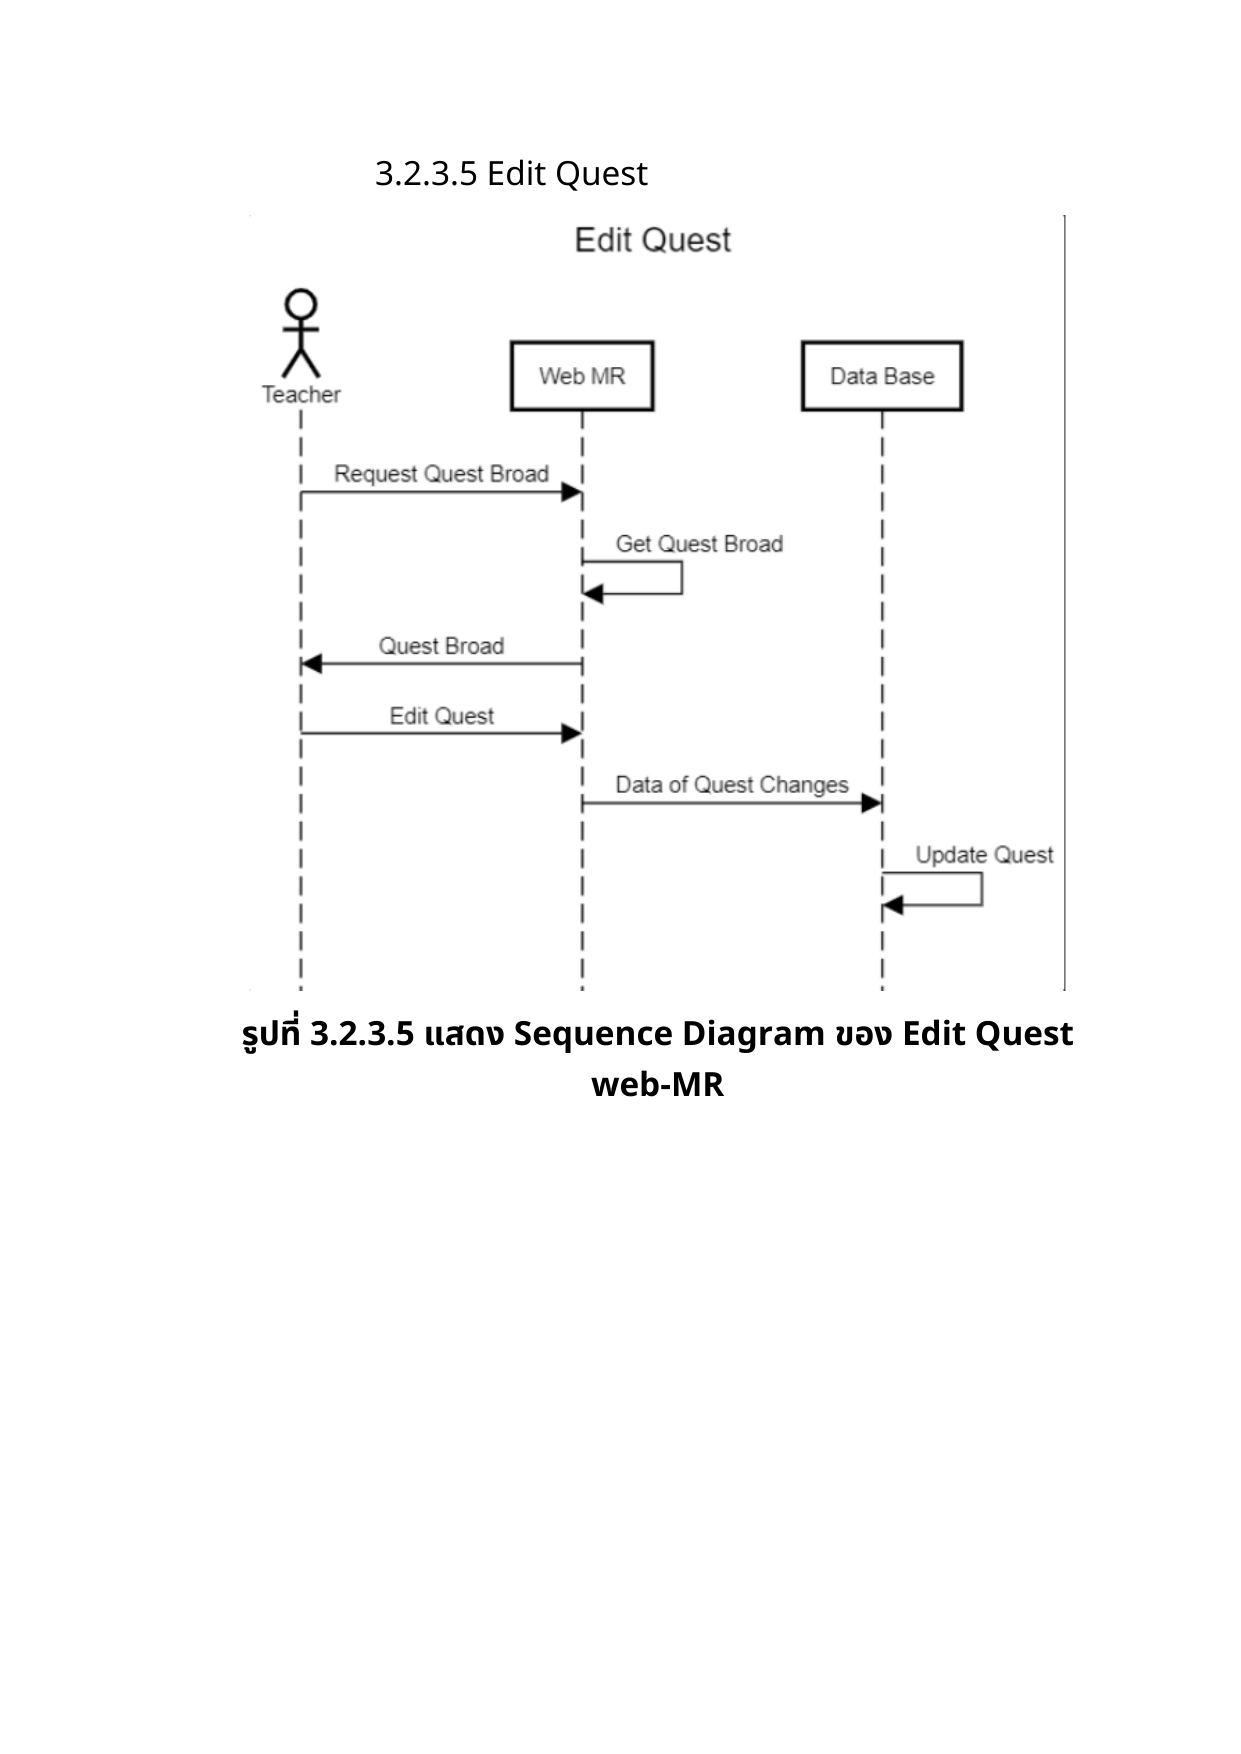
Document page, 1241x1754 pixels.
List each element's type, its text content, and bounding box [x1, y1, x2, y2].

text รูปที่ 3.2.3.5 แสดง Sequence Diagram ของ Edit Quest web-MR [225, 1010, 1090, 1106]
text 3.2.3.5 Edit Quest [225, 150, 1090, 195]
picture [249, 215, 1066, 991]
